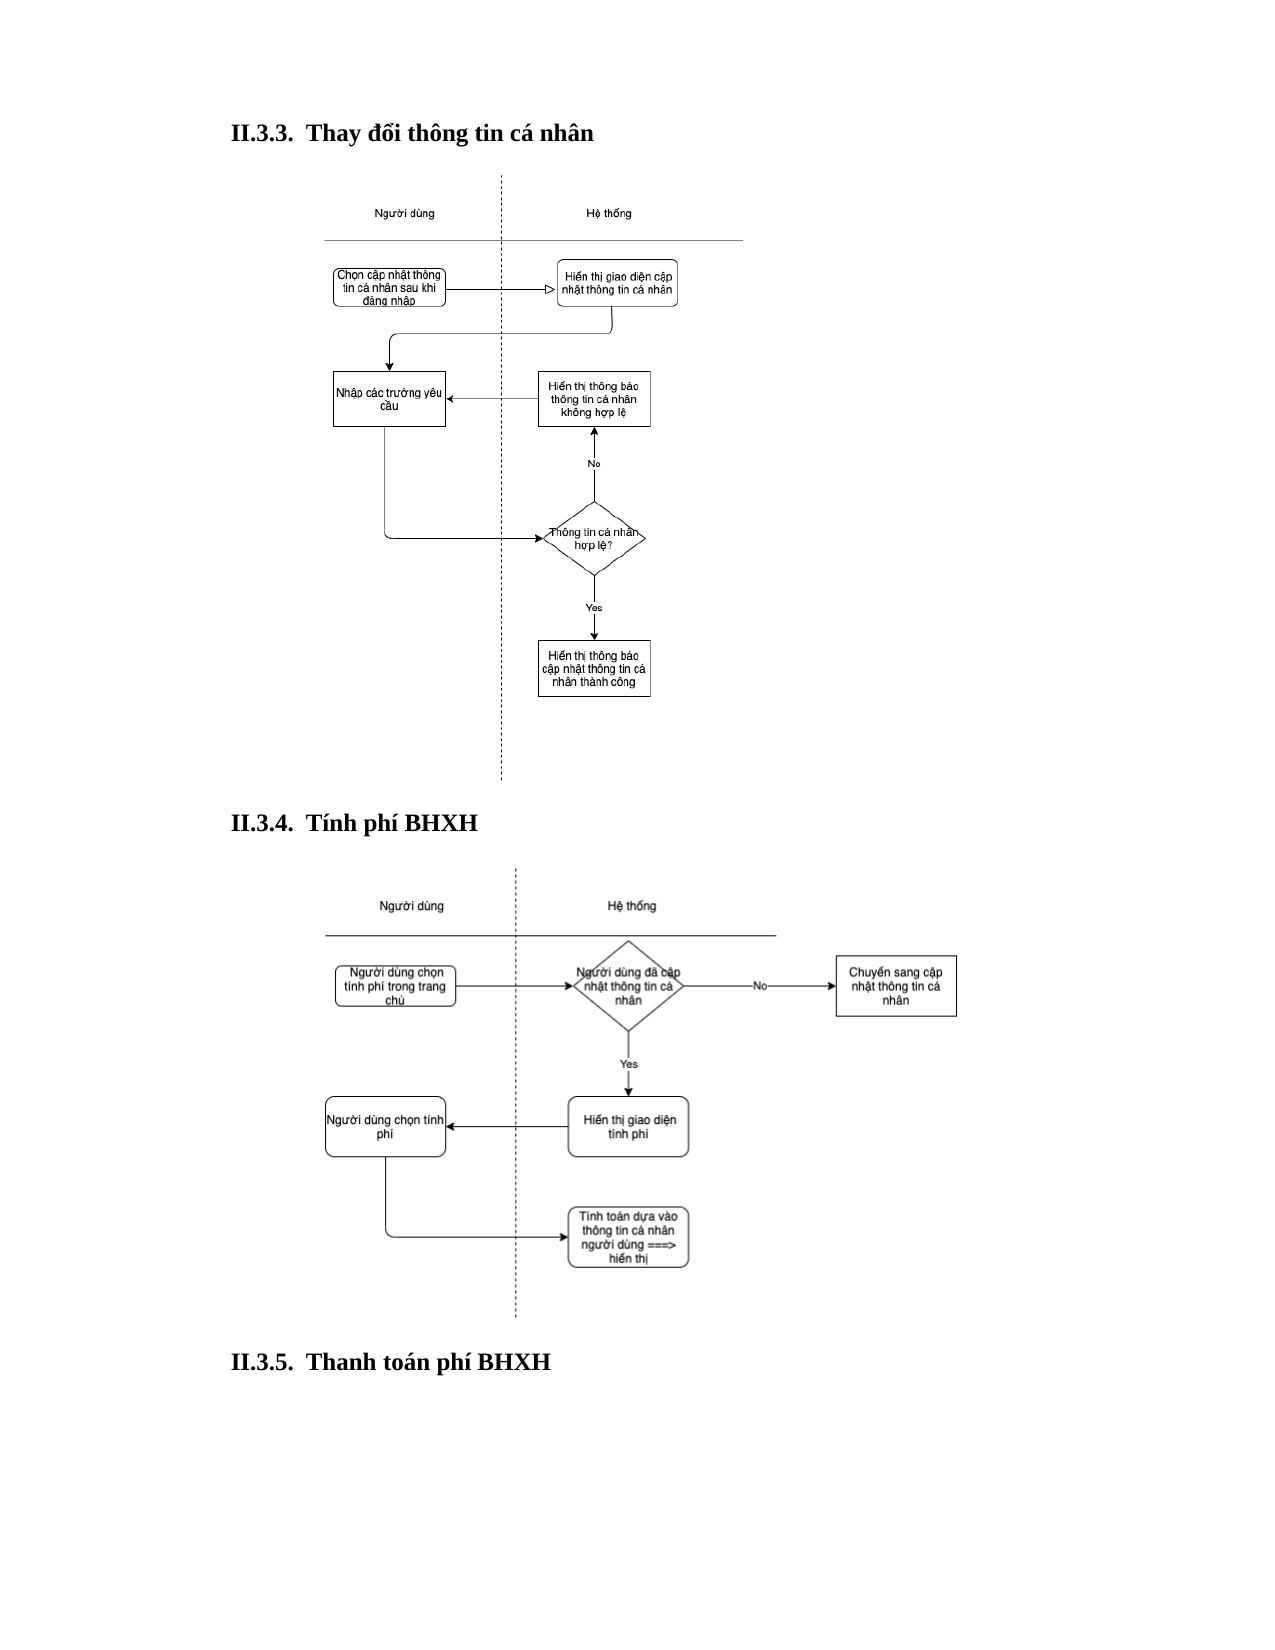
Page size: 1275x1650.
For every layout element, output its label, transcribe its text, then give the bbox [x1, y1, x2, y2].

list Thanh toán phí BHXH [231, 1347, 1157, 1376]
picture [305, 175, 744, 781]
picture [305, 865, 957, 1319]
list Thay đổi thông tin cá nhân [231, 118, 1157, 147]
list Tính phí BHXH [231, 808, 1157, 837]
